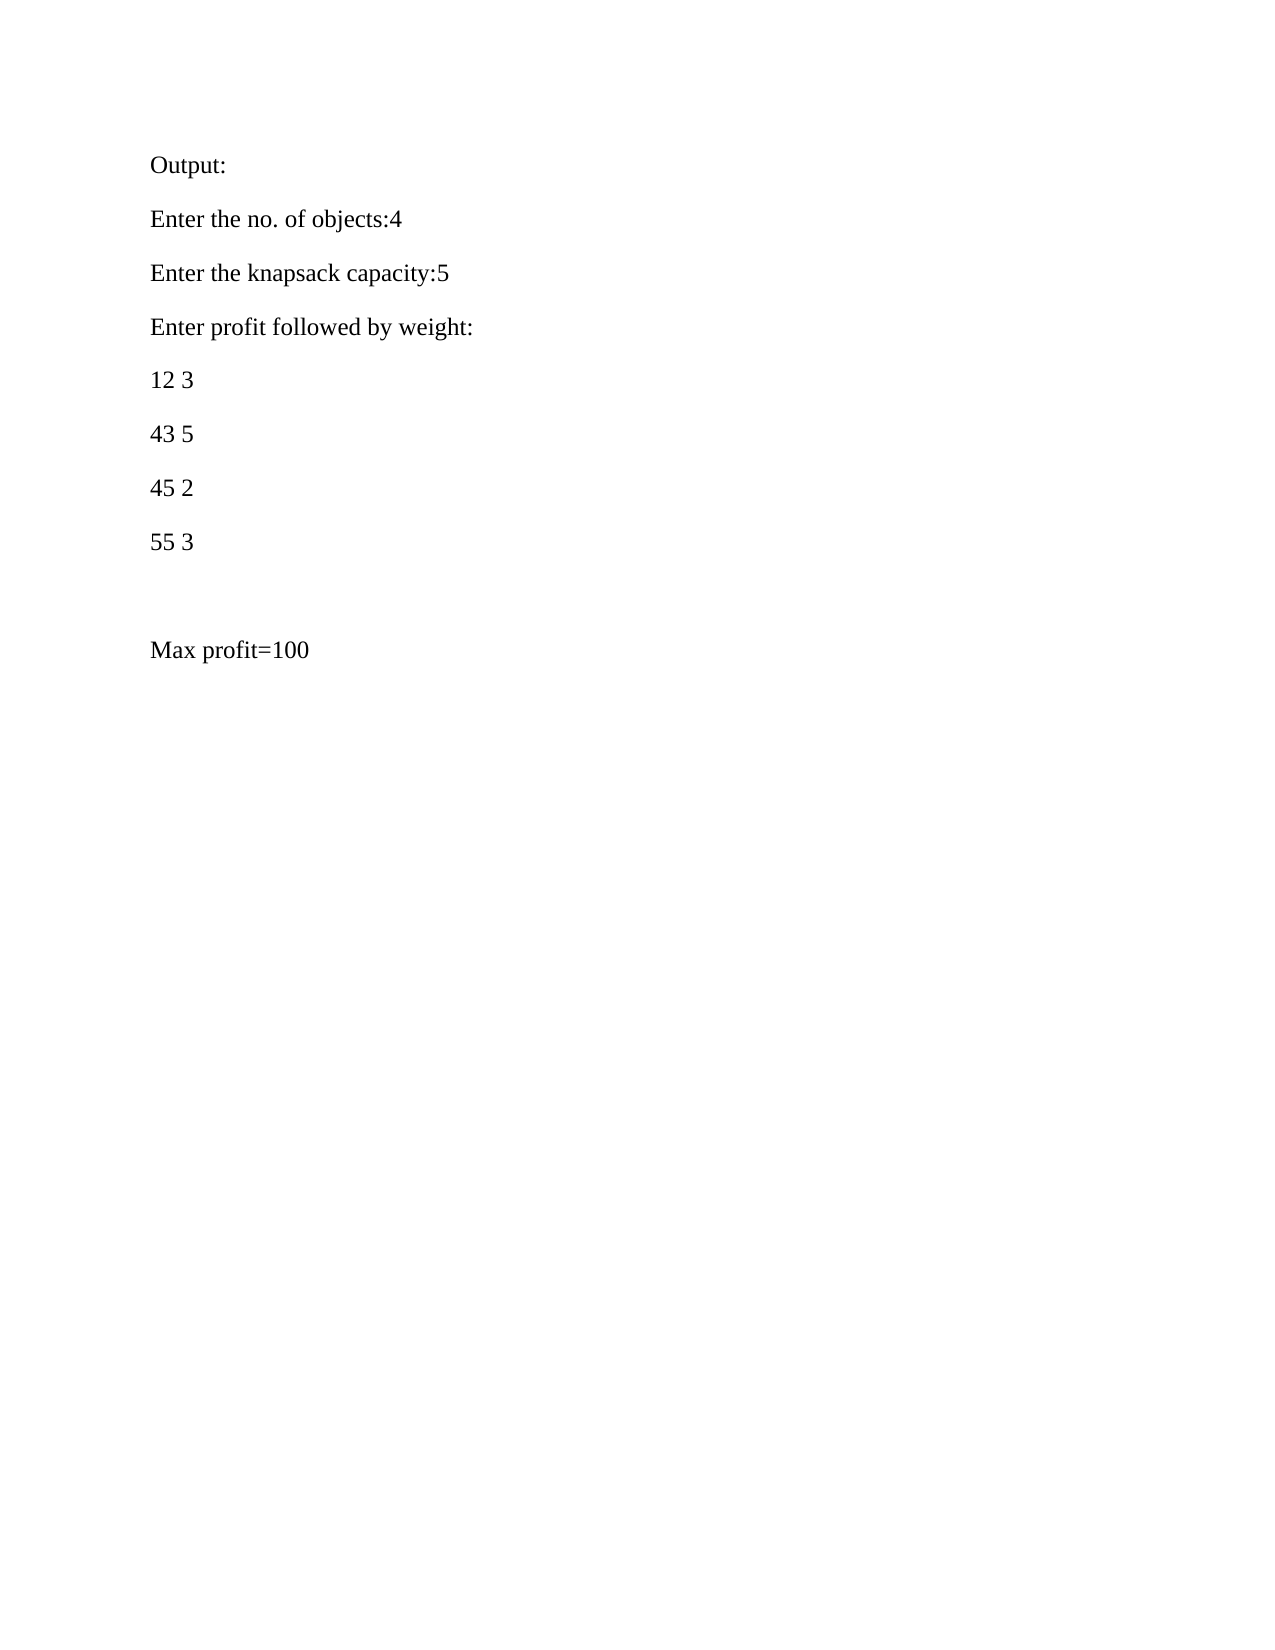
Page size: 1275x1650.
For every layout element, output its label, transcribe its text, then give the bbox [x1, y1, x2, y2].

text Enter the no. of objects:4 [150, 204, 1125, 233]
text Enter the knapsack capacity:5 [150, 258, 1125, 286]
text Max profit=100 [150, 635, 1125, 663]
text 45 2 [150, 473, 1125, 502]
text 43 5 [150, 419, 1125, 448]
text Enter profit followed by weight: [150, 312, 1125, 340]
text Output: [150, 150, 1125, 179]
text 55 3 [150, 527, 1125, 556]
text 12 3 [150, 365, 1125, 394]
